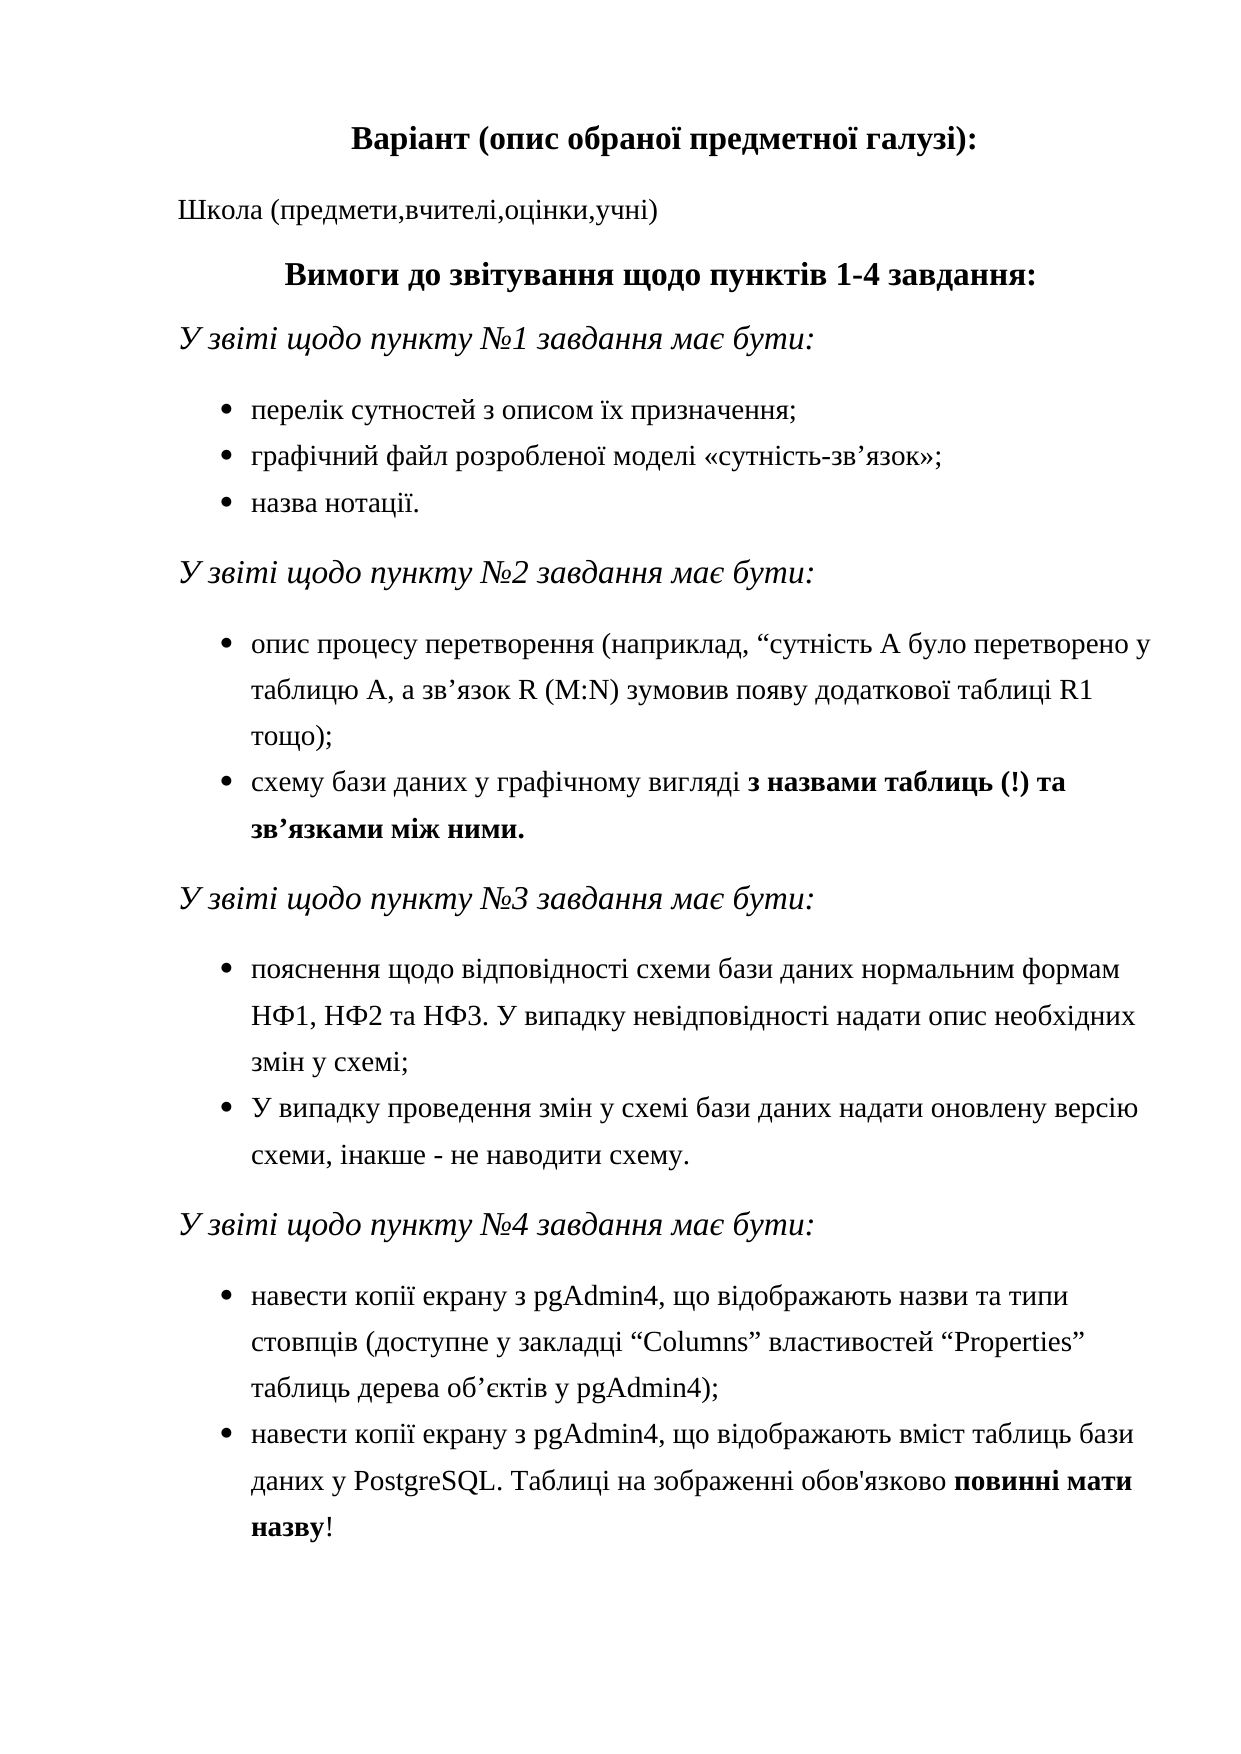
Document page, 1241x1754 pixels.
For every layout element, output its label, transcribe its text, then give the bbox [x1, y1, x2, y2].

text У звіті щодо пункту №3 завдання має бути: [177, 878, 1152, 916]
list схему бази даних у графічному вигляді з назвами таблиць (!) та зв’язками між ними. [221, 764, 1152, 844]
list У випадку проведення змін у схемі бази даних надати оновлену версію схеми, інакше - не наводити схему. [221, 1091, 1152, 1170]
text У звіті щодо пункту №1 завдання має бути: [177, 318, 1152, 357]
text У звіті щодо пункту №2 завдання має бути: [177, 552, 1152, 590]
list опис процесу перетворення (наприклад, “сутність А було перетворено у таблицю А, а зв’язок R (M:N) зумовив появу додаткової таблиці R1 тощо); [221, 626, 1152, 752]
text Вимоги до звітування щодо пунктів 1-4 завдання: [177, 254, 1152, 292]
text У звіті щодо пункту №4 завдання має бути: [177, 1204, 1152, 1242]
list навести копії екрану з pgAdmin4, що відображають назви та типи стовпців (доступне у закладці “Columns” властивостей “Properties” таблиць дерева об’єктів у pgAdmin4); [221, 1278, 1152, 1404]
list графічний файл розробленої моделі «сутність-зв’язок»; [221, 438, 1152, 472]
list назва нотації. [221, 485, 1152, 518]
list перелік сутностей з описом їх призначення; [221, 392, 1152, 426]
text Школа (предмети,вчителі,оцінки,учні) [177, 192, 1152, 226]
text Варіант (опис обраної предметної галузі): [177, 118, 1152, 156]
list навести копії екрану з pgAdmin4, що відображають вміст таблиць бази даних у PostgreSQL. Таблиці на зображенні обов'язково повинні мати назву! [221, 1416, 1152, 1543]
list пояснення щодо відповідності схеми бази даних нормальним формам НФ1, НФ2 та НФ3. У випадку невідповідності надати опис необхідних змін у схемі; [221, 952, 1152, 1078]
